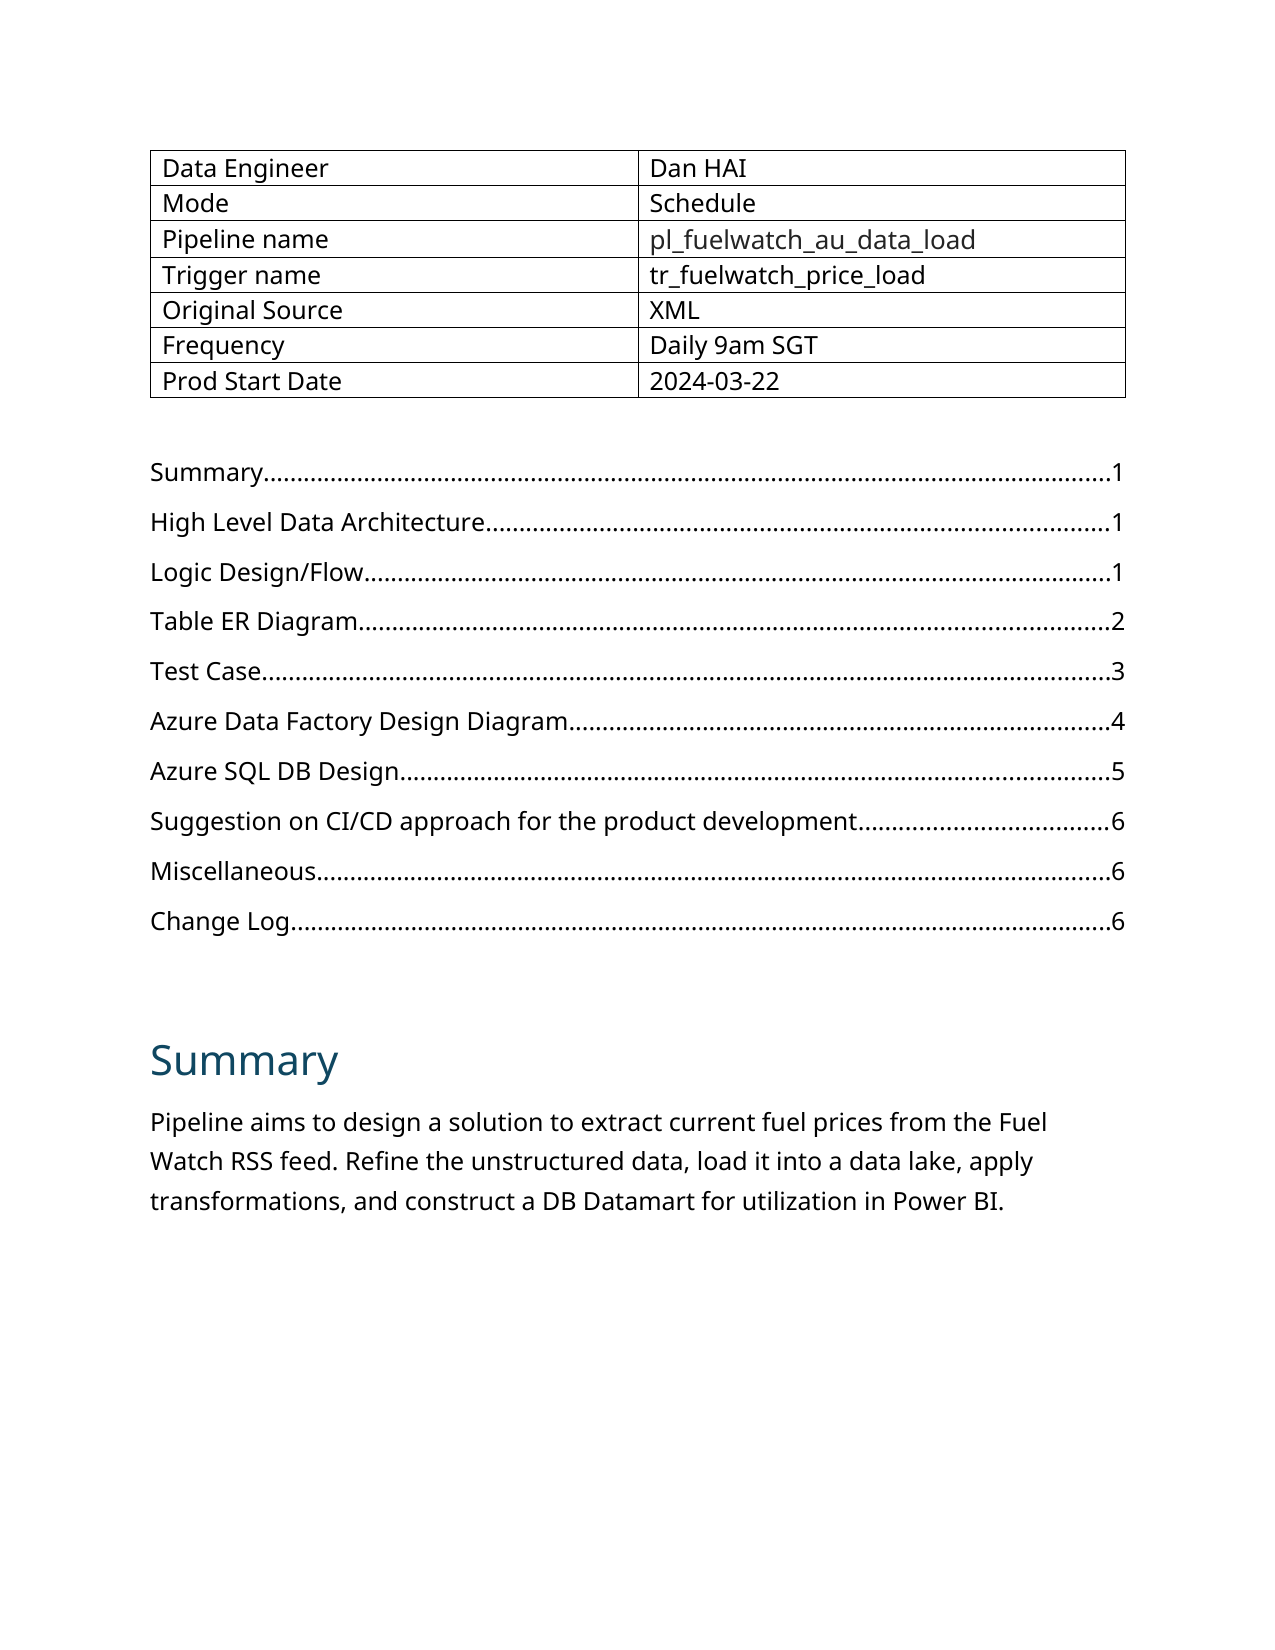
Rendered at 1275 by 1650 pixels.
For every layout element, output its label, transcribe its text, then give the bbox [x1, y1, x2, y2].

table_cell Original Source [151, 293, 638, 327]
table_cell 2024-03-22 [639, 363, 1125, 397]
table_header Data Engineer [151, 151, 638, 185]
table_cell Pipeline name [151, 221, 638, 257]
text Pipeline aims to design a solution to extract current fuel prices from the Fuel Watch RSS feed. Refine the unstructured data, load it into a data lake, apply transformations, and construct a DB Datamart for utilization in Power BI. [150, 1104, 1125, 1217]
table_cell tr_fuelwatch_price_load [639, 258, 1125, 292]
table_header Dan HAI [639, 151, 1125, 185]
table_cell pl_fuelwatch_au_data_load [639, 221, 1125, 257]
table_cell Daily 9am SGT [639, 328, 1125, 362]
subtitle Summary [150, 1030, 1125, 1087]
table_cell Mode [151, 186, 638, 220]
table_cell Prod Start Date [151, 363, 638, 397]
table_cell Trigger name [151, 258, 638, 292]
table_cell XML [639, 293, 1125, 327]
table_cell Schedule [639, 186, 1125, 220]
table_cell Frequency [151, 328, 638, 362]
